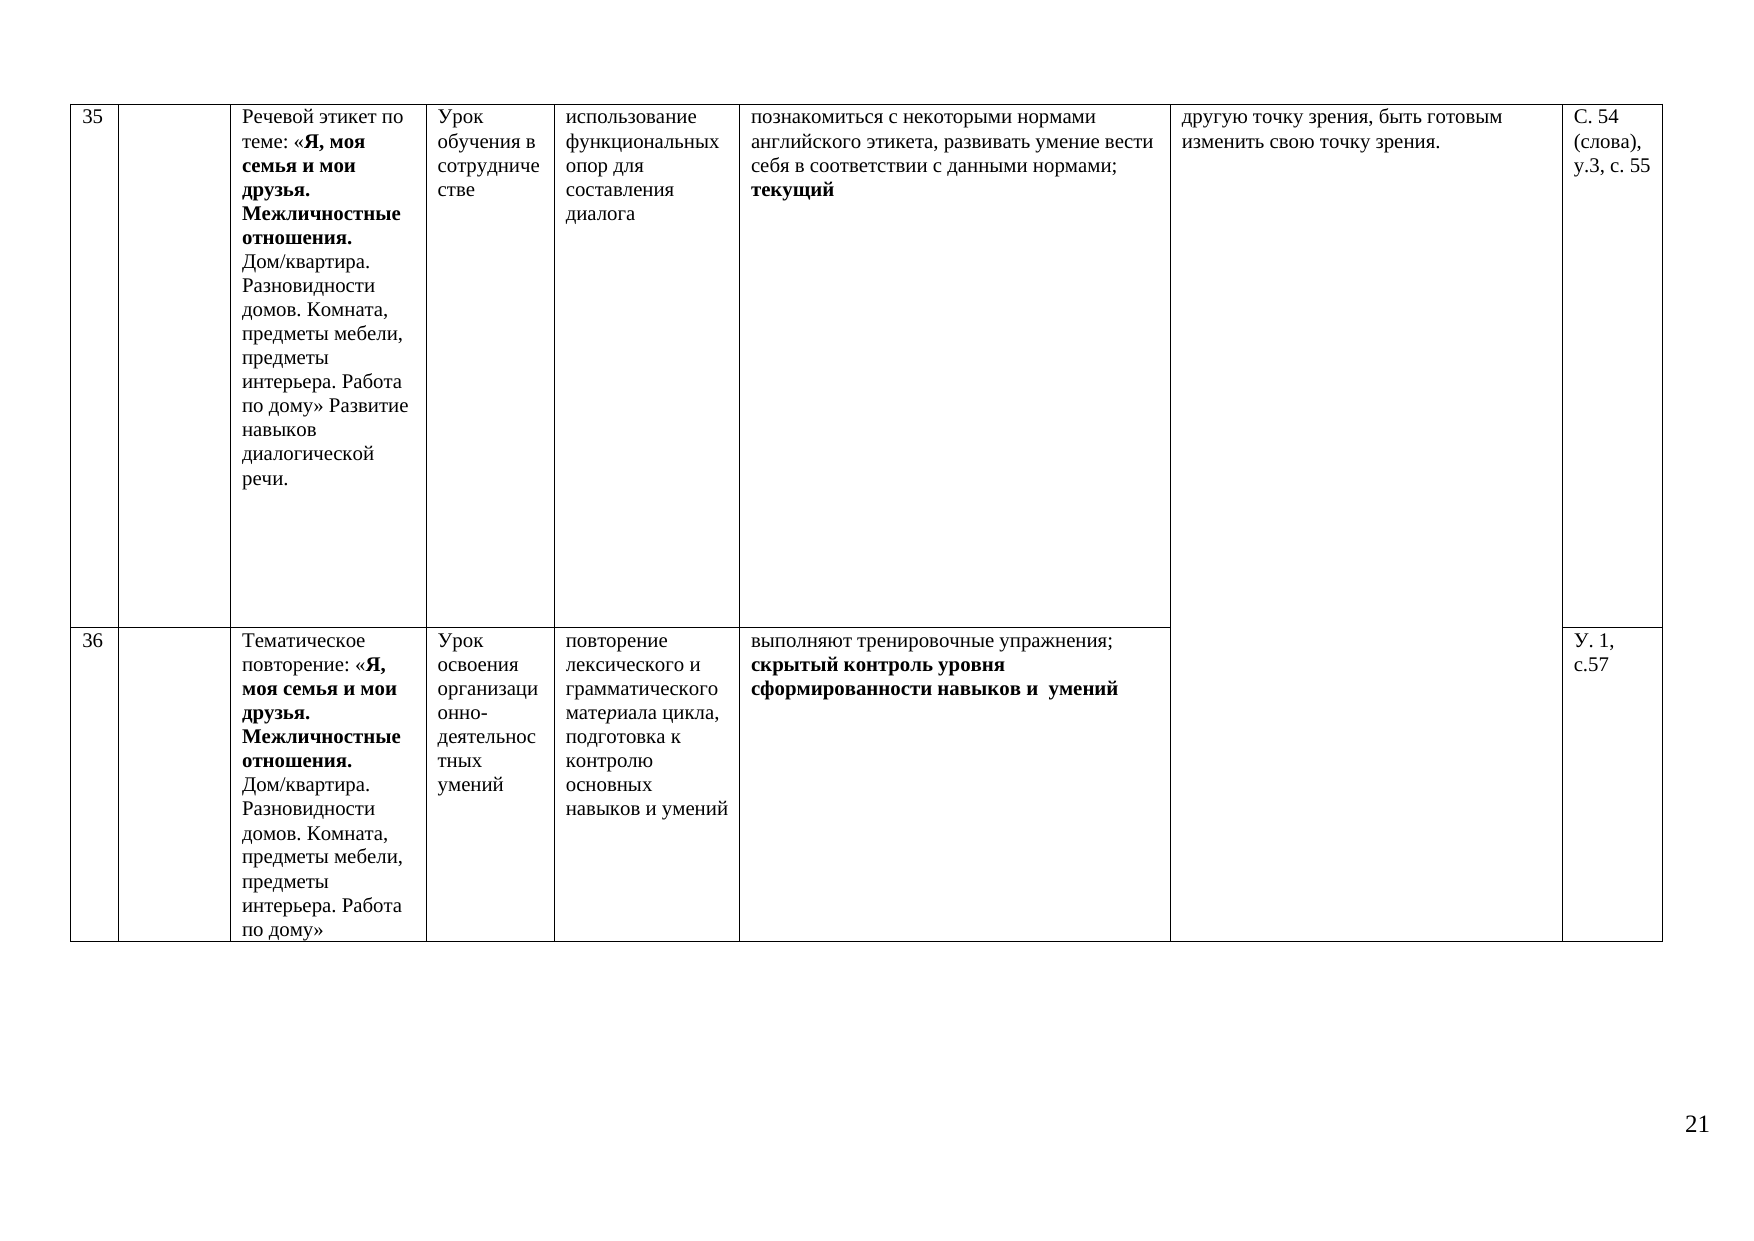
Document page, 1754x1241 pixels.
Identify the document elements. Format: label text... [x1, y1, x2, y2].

table_cell 36 [71, 628, 118, 941]
table_cell Речевой этикет по теме: «Я, моя семья и мои друзья. Межличностные отношения. Дом/квартира. Разновидности домов. Комната, предметы мебели, предметы интерьера. Работа по дому» Развитие навыков диалогической речи. [231, 105, 426, 627]
table_cell 35 [71, 105, 118, 627]
table_cell У. 1, с.57 [1563, 628, 1662, 941]
table_cell [119, 628, 230, 941]
table_cell познакомиться с некоторыми нормами английского этикета, развивать умение вести себя в соответствии с данными нормами; текущий [740, 105, 1170, 627]
table_cell Урок обучения в сотрудничестве [427, 105, 554, 627]
table_cell С. 54 (слова), у.3, с. 55 [1563, 105, 1662, 627]
table_cell использование функциональных опор для составления диалога [555, 105, 739, 627]
table_cell [119, 105, 230, 627]
table_cell Урок освоения организационно-деятельностных умений [427, 628, 554, 941]
table_cell повторение лексического и грамматического материала цикла, подготовка к контролю основных навыков и умений [555, 628, 739, 941]
table_cell выполняют тренировочные упражнения; скрытый контроль уровня сформированности навыков и умений [740, 628, 1170, 941]
table_cell Тематическое повторение: «Я, моя семья и мои друзья. Межличностные отношения. Дом/квартира. Разновидности домов. Комната, предметы мебели, предметы интерьера. Работа по дому» [231, 628, 426, 941]
